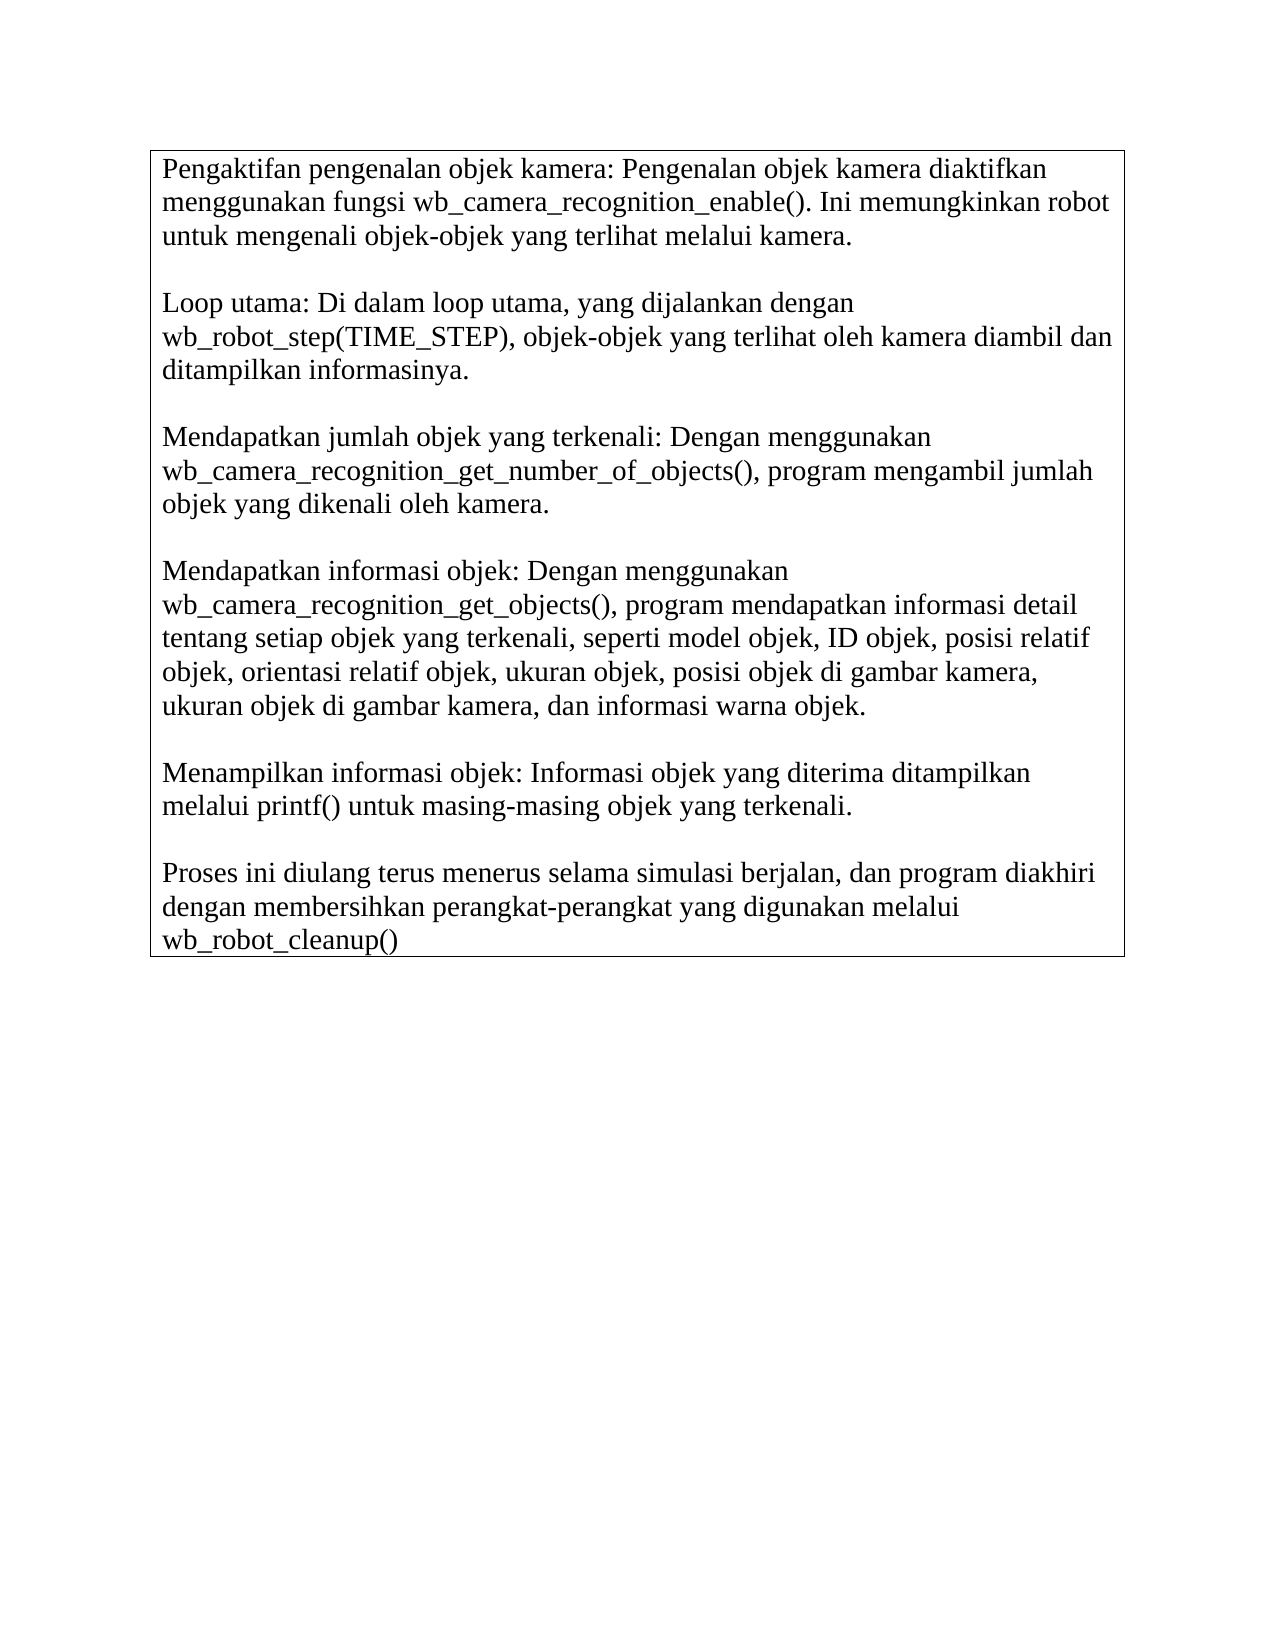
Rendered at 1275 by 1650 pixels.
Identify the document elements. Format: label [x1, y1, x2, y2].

table_header [151, 151, 1124, 956]
